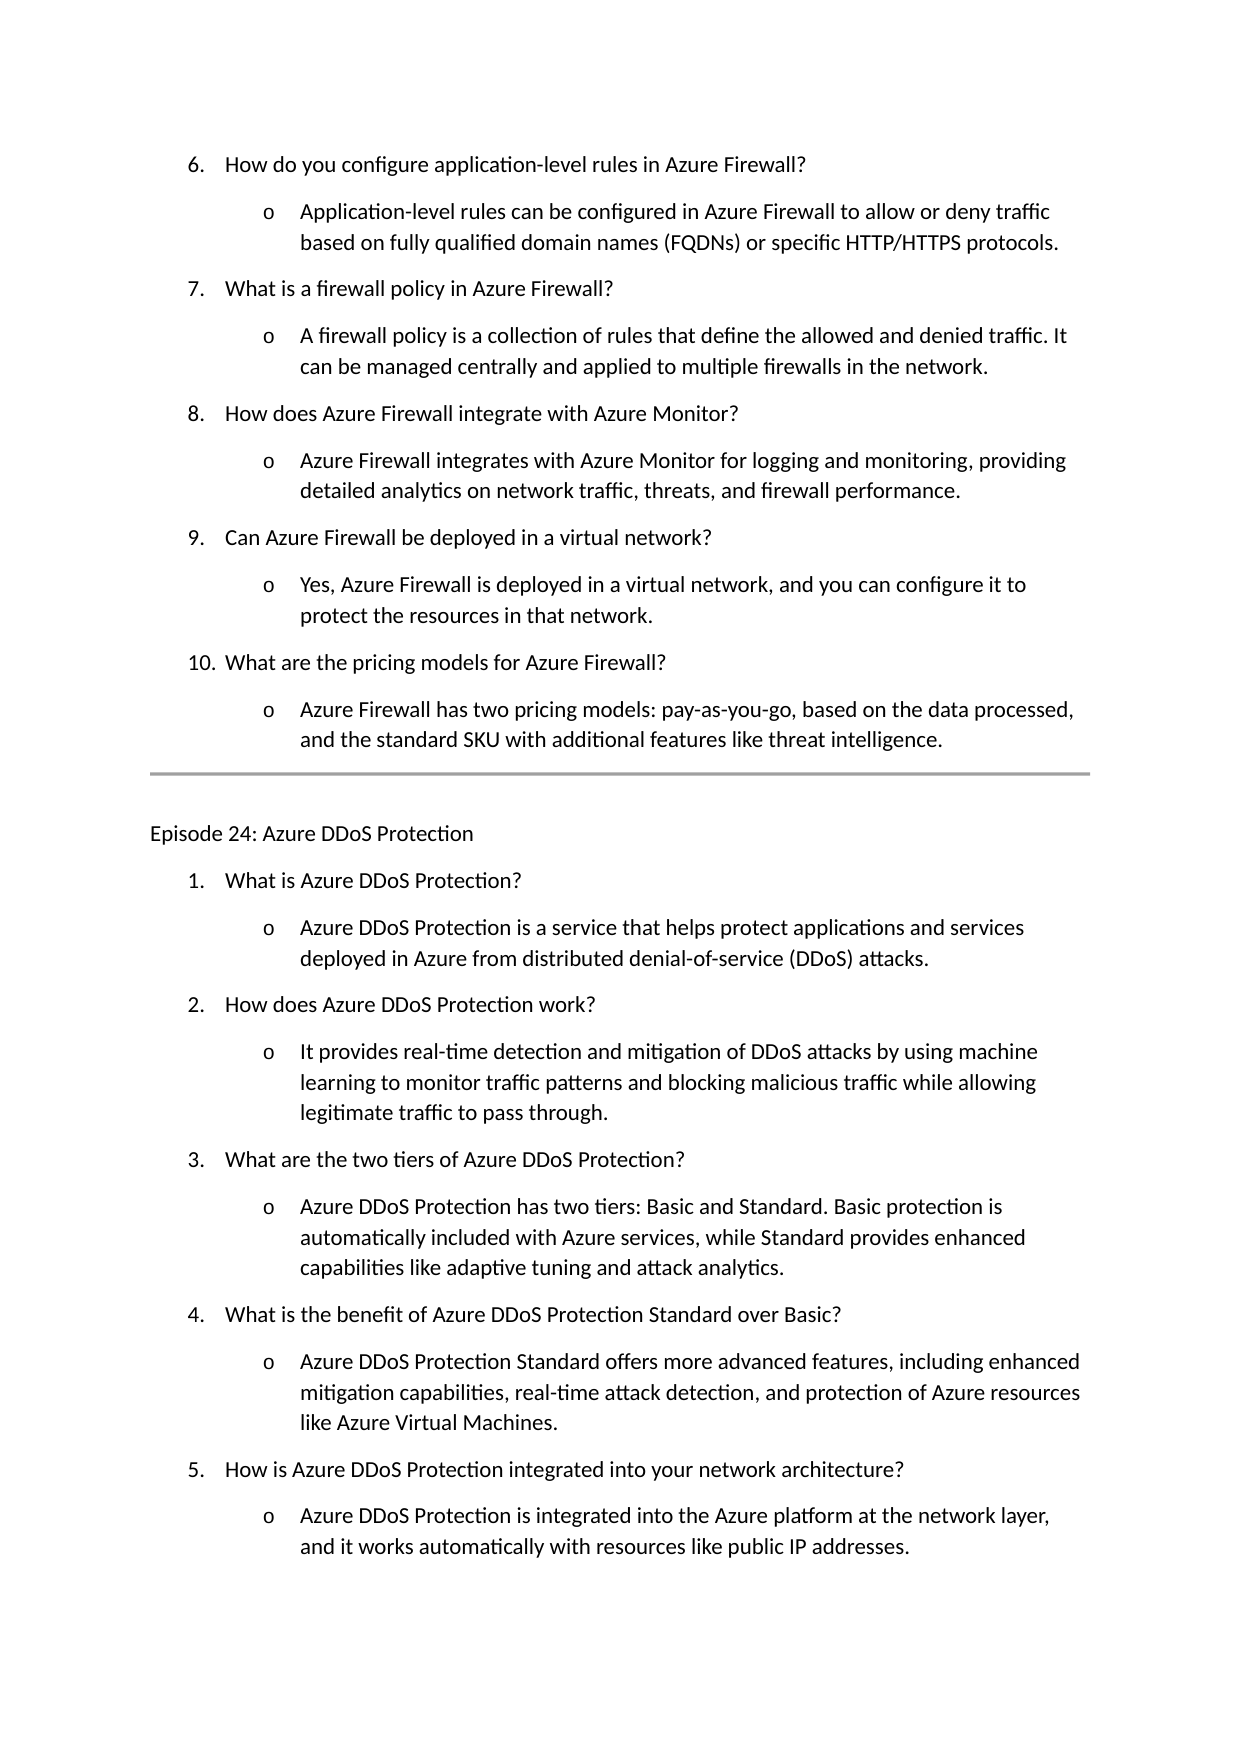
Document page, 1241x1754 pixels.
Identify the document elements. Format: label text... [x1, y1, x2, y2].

list Azure DDoS Protection is integrated into the Azure platform at the network layer, and it works automatically with resources like public IP addresses. [262, 1502, 1090, 1560]
list How do you configure application-level rules in Azure Firewall? [187, 150, 1090, 178]
list Azure Firewall has two pricing models: pay-as-you-go, based on the data processed, and the standard SKU with additional features like threat intelligence. [262, 695, 1090, 753]
list What is Azure DDoS Protection? [187, 866, 1090, 894]
list What is the benefit of Azure DDoS Protection Standard over Basic? [187, 1300, 1090, 1328]
list What are the two tiers of Azure DDoS Protection? [187, 1145, 1090, 1173]
list How does Azure DDoS Protection work? [187, 991, 1090, 1019]
list Azure DDoS Protection has two tiers: Basic and Standard. Basic protection is automatically included with Azure services, while Standard provides enhanced capabilities like adaptive tuning and attack analytics. [262, 1192, 1090, 1281]
list Azure DDoS Protection Standard offers more advanced features, including enhanced mitigation capabilities, real-time attack detection, and protection of Azure resources like Azure Virtual Machines. [262, 1347, 1090, 1436]
list How does Azure Firewall integrate with Azure Monitor? [187, 399, 1090, 427]
list Azure DDoS Protection is a service that helps protect applications and services deployed in Azure from distributed denial-of-service (DDoS) attacks. [262, 913, 1090, 972]
text Episode 24: Azure DDoS Protection [150, 819, 1090, 847]
list It provides real-time detection and mitigation of DDoS attacks by using machine learning to monitor traffic patterns and blocking malicious traffic while allowing legitimate traffic to pass through. [262, 1037, 1090, 1126]
list Can Azure Firewall be deployed in a virtual network? [187, 523, 1090, 551]
list Azure Firewall integrates with Azure Monitor for logging and monitoring, providing detailed analytics on network traffic, threats, and firewall performance. [262, 446, 1090, 504]
list What are the pricing models for Azure Firewall? [187, 648, 1090, 676]
list What is a firewall policy in Azure Firewall? [187, 274, 1090, 302]
list Yes, Azure Firewall is deployed in a virtual network, and you can configure it to protect the resources in that network. [262, 570, 1090, 629]
list How is Azure DDoS Protection integrated into your network architecture? [187, 1455, 1090, 1483]
list A firewall policy is a collection of rules that define the allowed and denied traffic. It can be managed centrally and applied to multiple firewalls in the network. [262, 321, 1090, 380]
list Application-level rules can be configured in Azure Firewall to allow or deny traffic based on fully qualified domain names (FQDNs) or specific HTTP/HTTPS protocols. [262, 197, 1090, 256]
